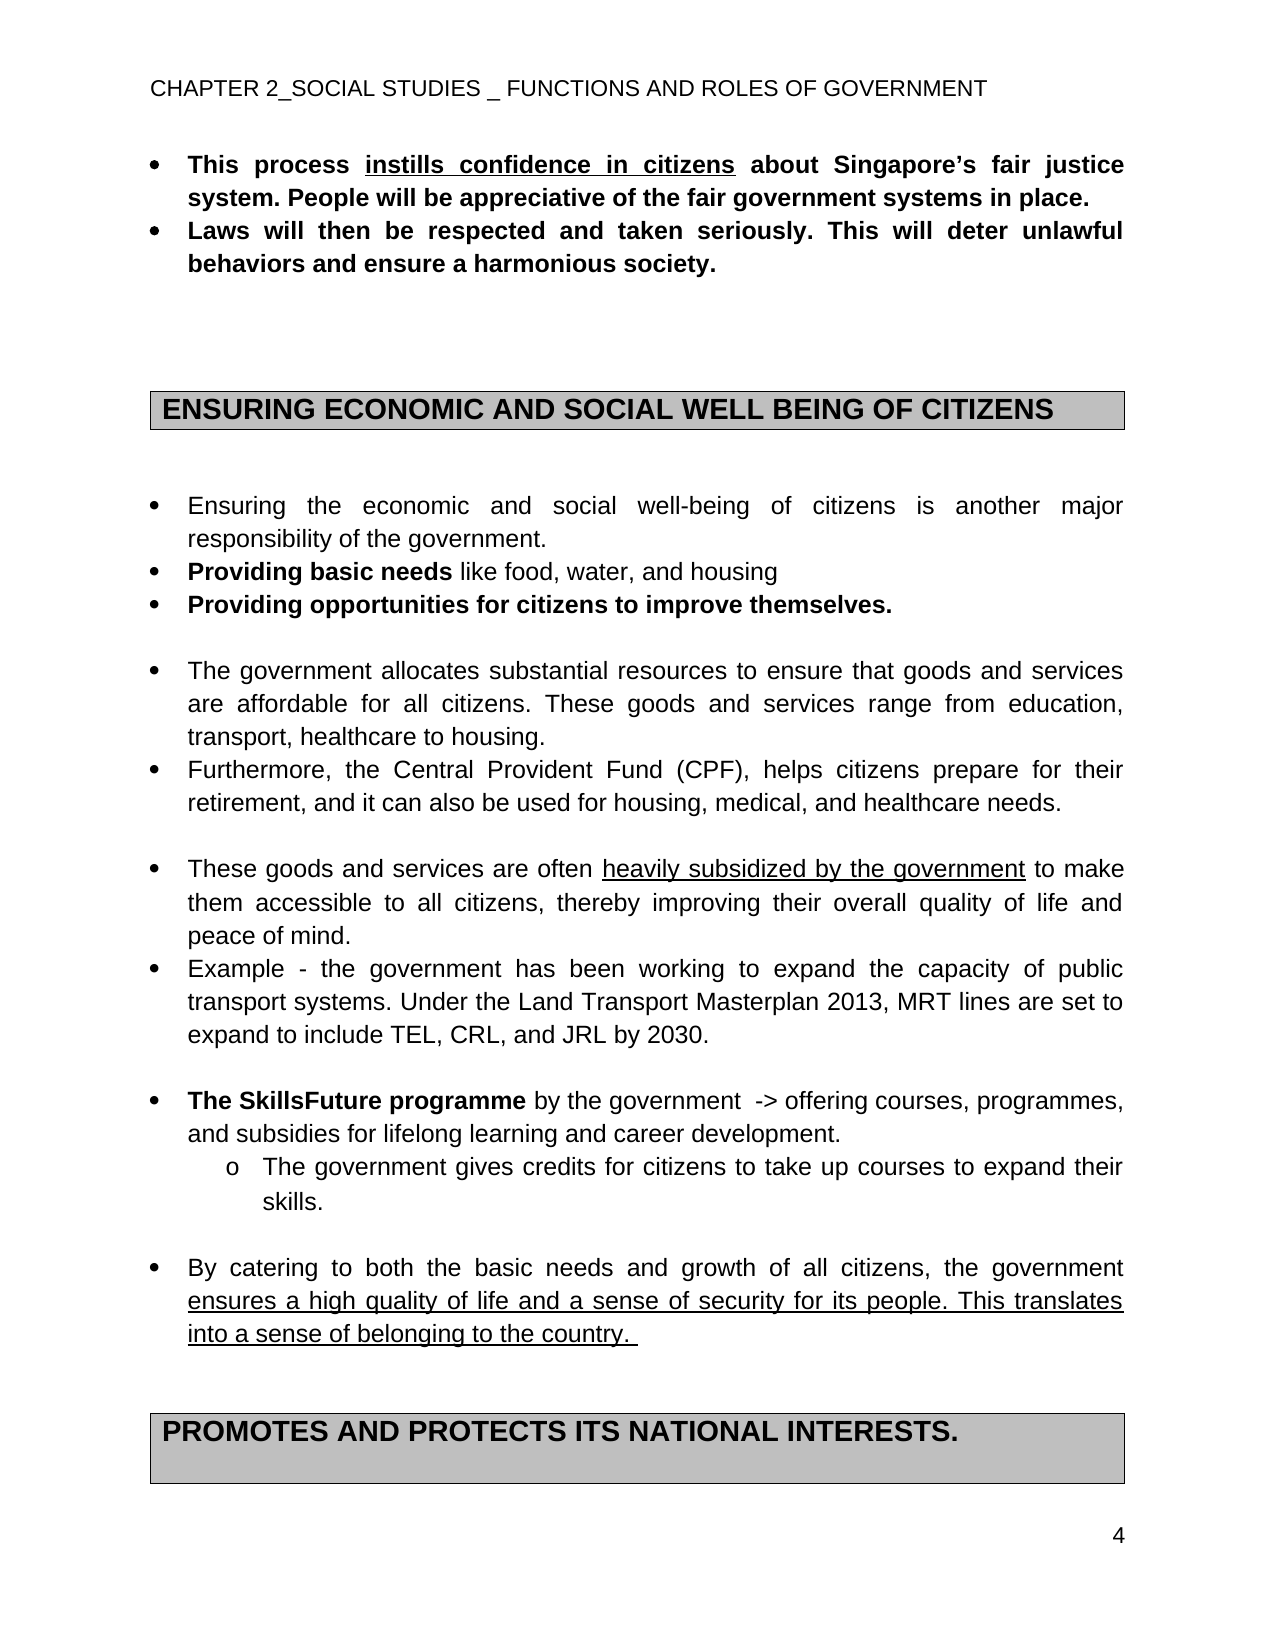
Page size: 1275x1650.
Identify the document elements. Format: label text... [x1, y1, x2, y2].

list The government allocates substantial resources to ensure that goods and services are affordable for all citizens. These goods and services range from education, transport, healthcare to housing. [150, 656, 1125, 751]
table_header PROMOTES AND PROTECTS ITS NATIONAL INTERESTS. [151, 1414, 1124, 1483]
list Providing basic needs like food, water, and housing [150, 557, 1125, 586]
list Ensuring the economic and social well-being of citizens is another major responsibility of the government. [150, 491, 1125, 553]
list Laws will then be respected and taken seriously. This will deter unlawful behaviors and ensure a harmonious society. [150, 216, 1125, 278]
list These goods and services are often heavily subsidized by the government to make them accessible to all citizens, thereby improving their overall quality of life and peace of mind. [150, 854, 1125, 949]
list The SkillsFuture programme by the government -> offering courses, programmes, and subsidies for lifelong learning and career development. [150, 1086, 1125, 1148]
list Example - the government has been working to expand the capacity of public transport systems. Under the Land Transport Masterplan 2013, MRT lines are set to expand to include TEL, CRL, and JRL by 2030. [150, 954, 1125, 1048]
list This process instills confidence in citizens about Singapore’s fair justice system. People will be appreciative of the fair government systems in place. [150, 150, 1125, 212]
list By catering to both the basic needs and growth of all citizens, the government ensures a high quality of life and a sense of security for its people. This translates into a sense of belonging to the country. [150, 1253, 1125, 1348]
list Furthermore, the Central Provident Fund (CPF), helps citizens prepare for their retirement, and it can also be used for housing, medical, and healthcare needs. [150, 755, 1125, 817]
table_header ENSURING ECONOMIC AND SOCIAL WELL BEING OF CITIZENS [151, 392, 1124, 429]
list Providing opportunities for citizens to improve themselves. [150, 590, 1125, 619]
list The government gives credits for citizens to take up courses to expand their skills. [225, 1152, 1125, 1216]
